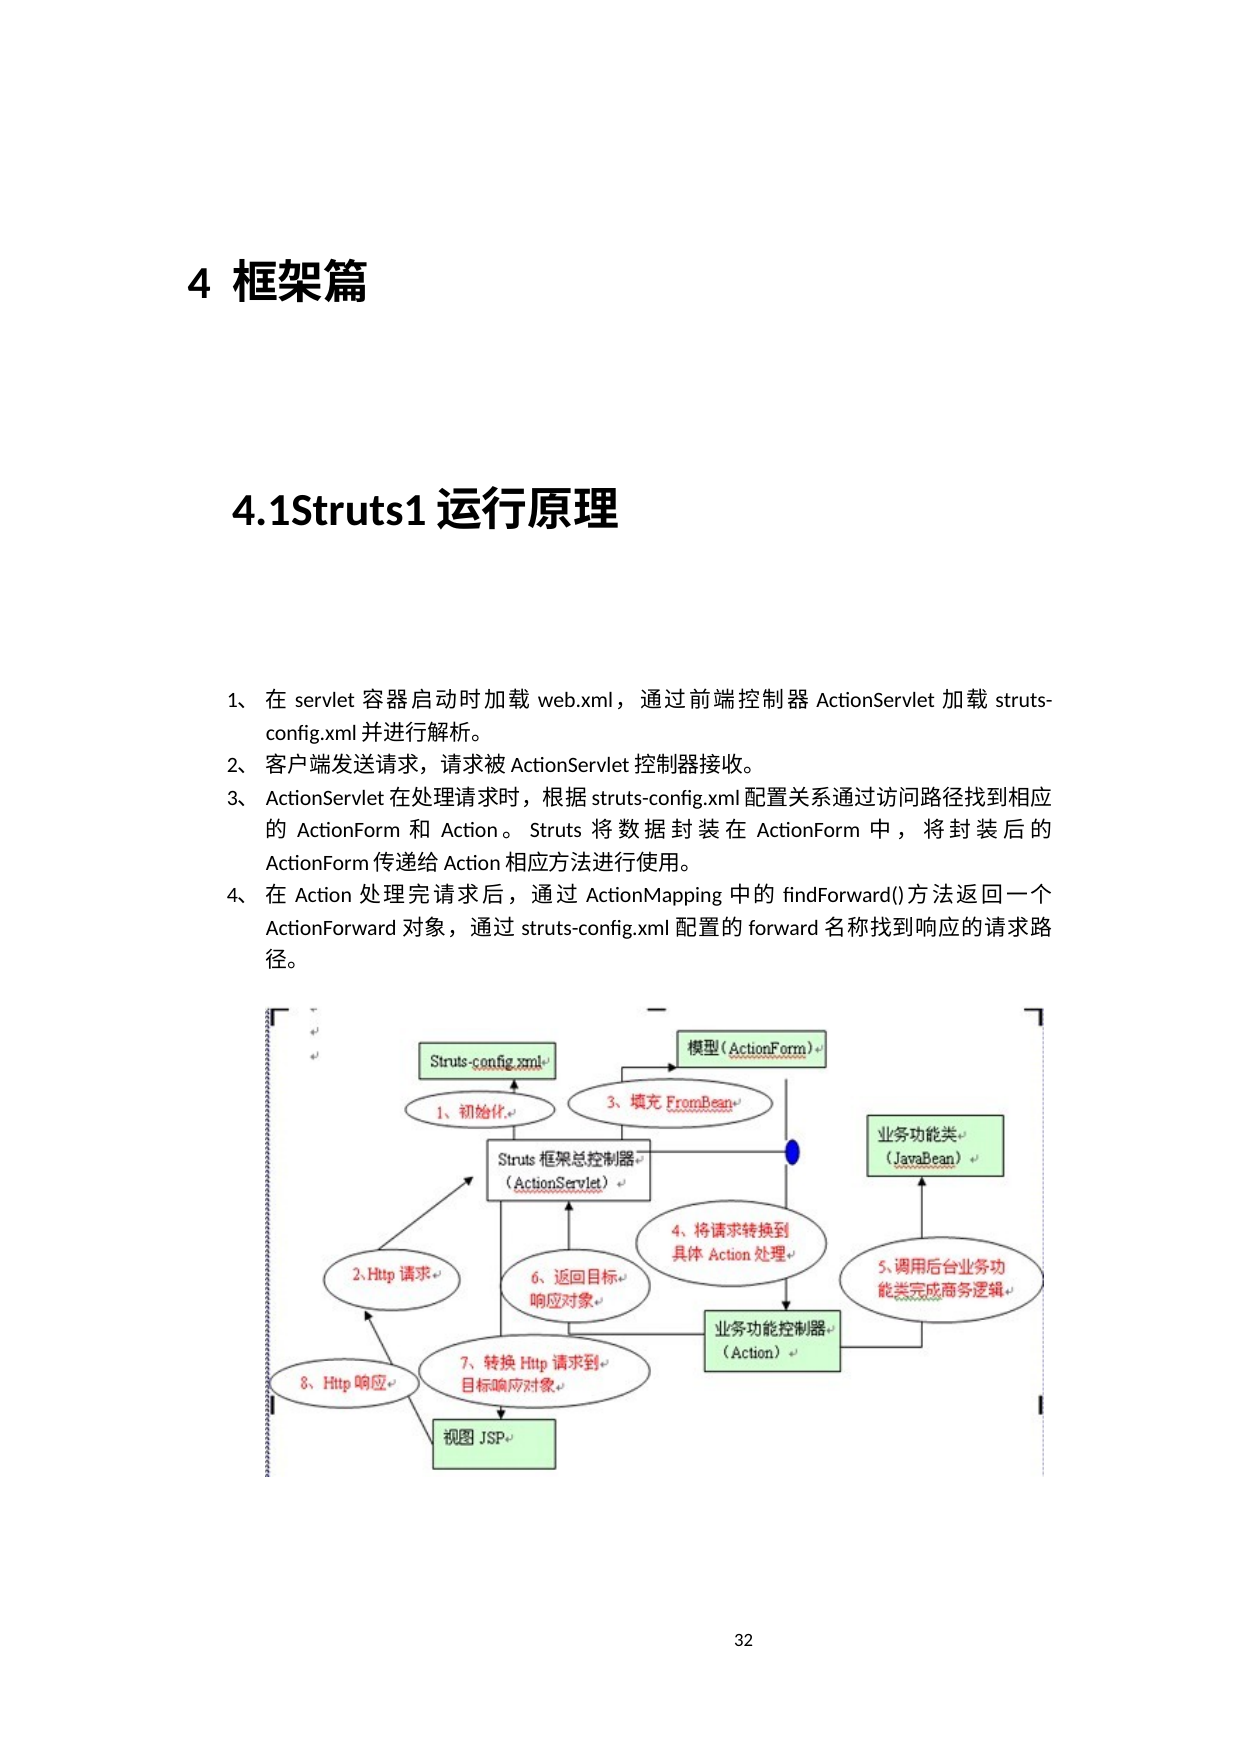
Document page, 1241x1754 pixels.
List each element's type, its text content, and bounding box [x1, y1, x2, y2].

picture [265, 1006, 1044, 1477]
list 在Action处理完请求后，通过ActionMapping中的findForward()方法返回一个ActionForward对象，通过struts-config.xml配置的forward名称找到响应的请求路径。 [227, 877, 1053, 974]
list 在servlet容器启动时加载web.xml，通过前端控制器ActionServlet加载struts-config.xml并进行解析。 [227, 682, 1053, 747]
list ActionServlet在处理请求时，根据struts-config.xml配置关系通过访问路径找到相应的ActionForm和Action。Struts将数据封装在ActionForm中，将封装后的ActionForm传递给Action相应方法进行使用。 [227, 779, 1053, 877]
list 客户端发送请求，请求被ActionServlet控制器接收。 [227, 747, 1053, 779]
subtitle 框架篇 [187, 230, 1053, 327]
subtitle Struts1运行原理 [232, 456, 1053, 554]
